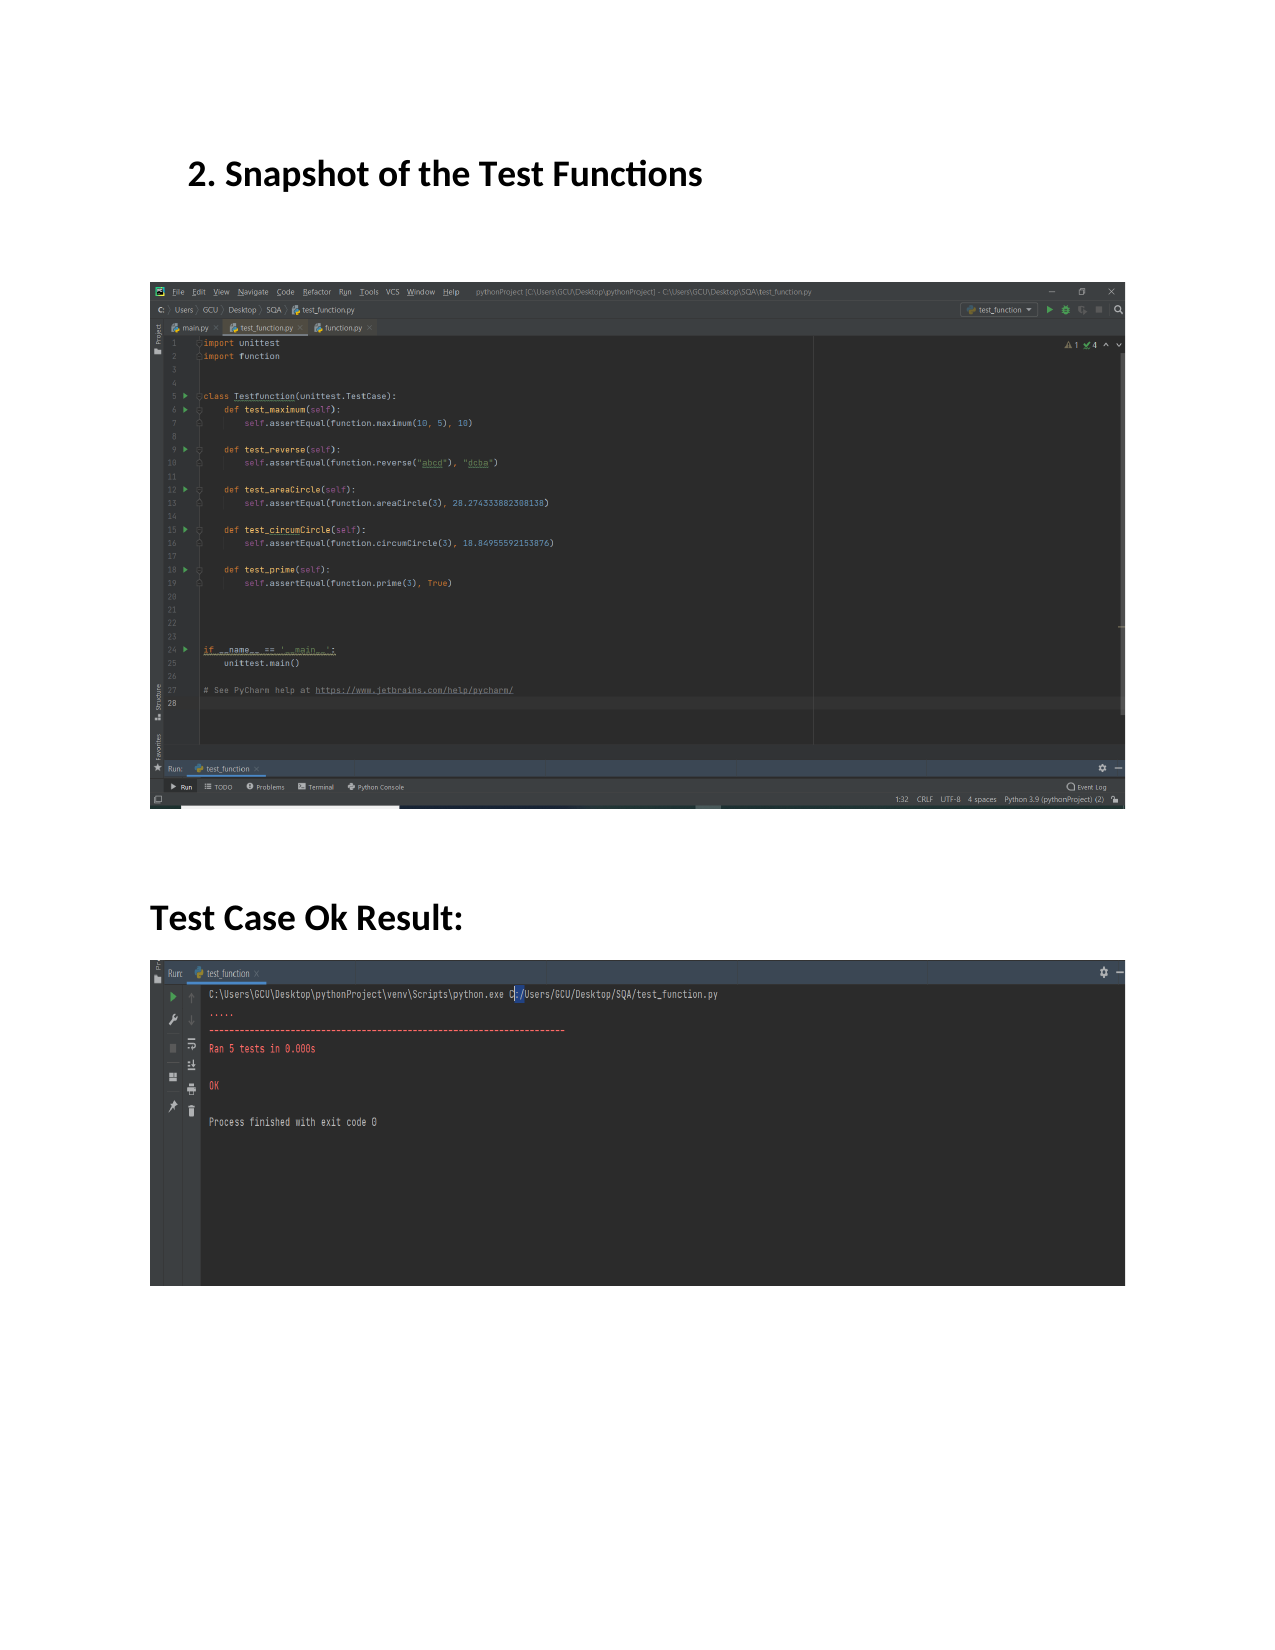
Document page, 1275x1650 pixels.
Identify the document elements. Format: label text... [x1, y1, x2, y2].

picture [150, 960, 1125, 1286]
text Test Case Ok Result: [150, 894, 1125, 940]
list Snapshot of the Test Functions [187, 150, 1125, 196]
picture [150, 282, 1125, 809]
